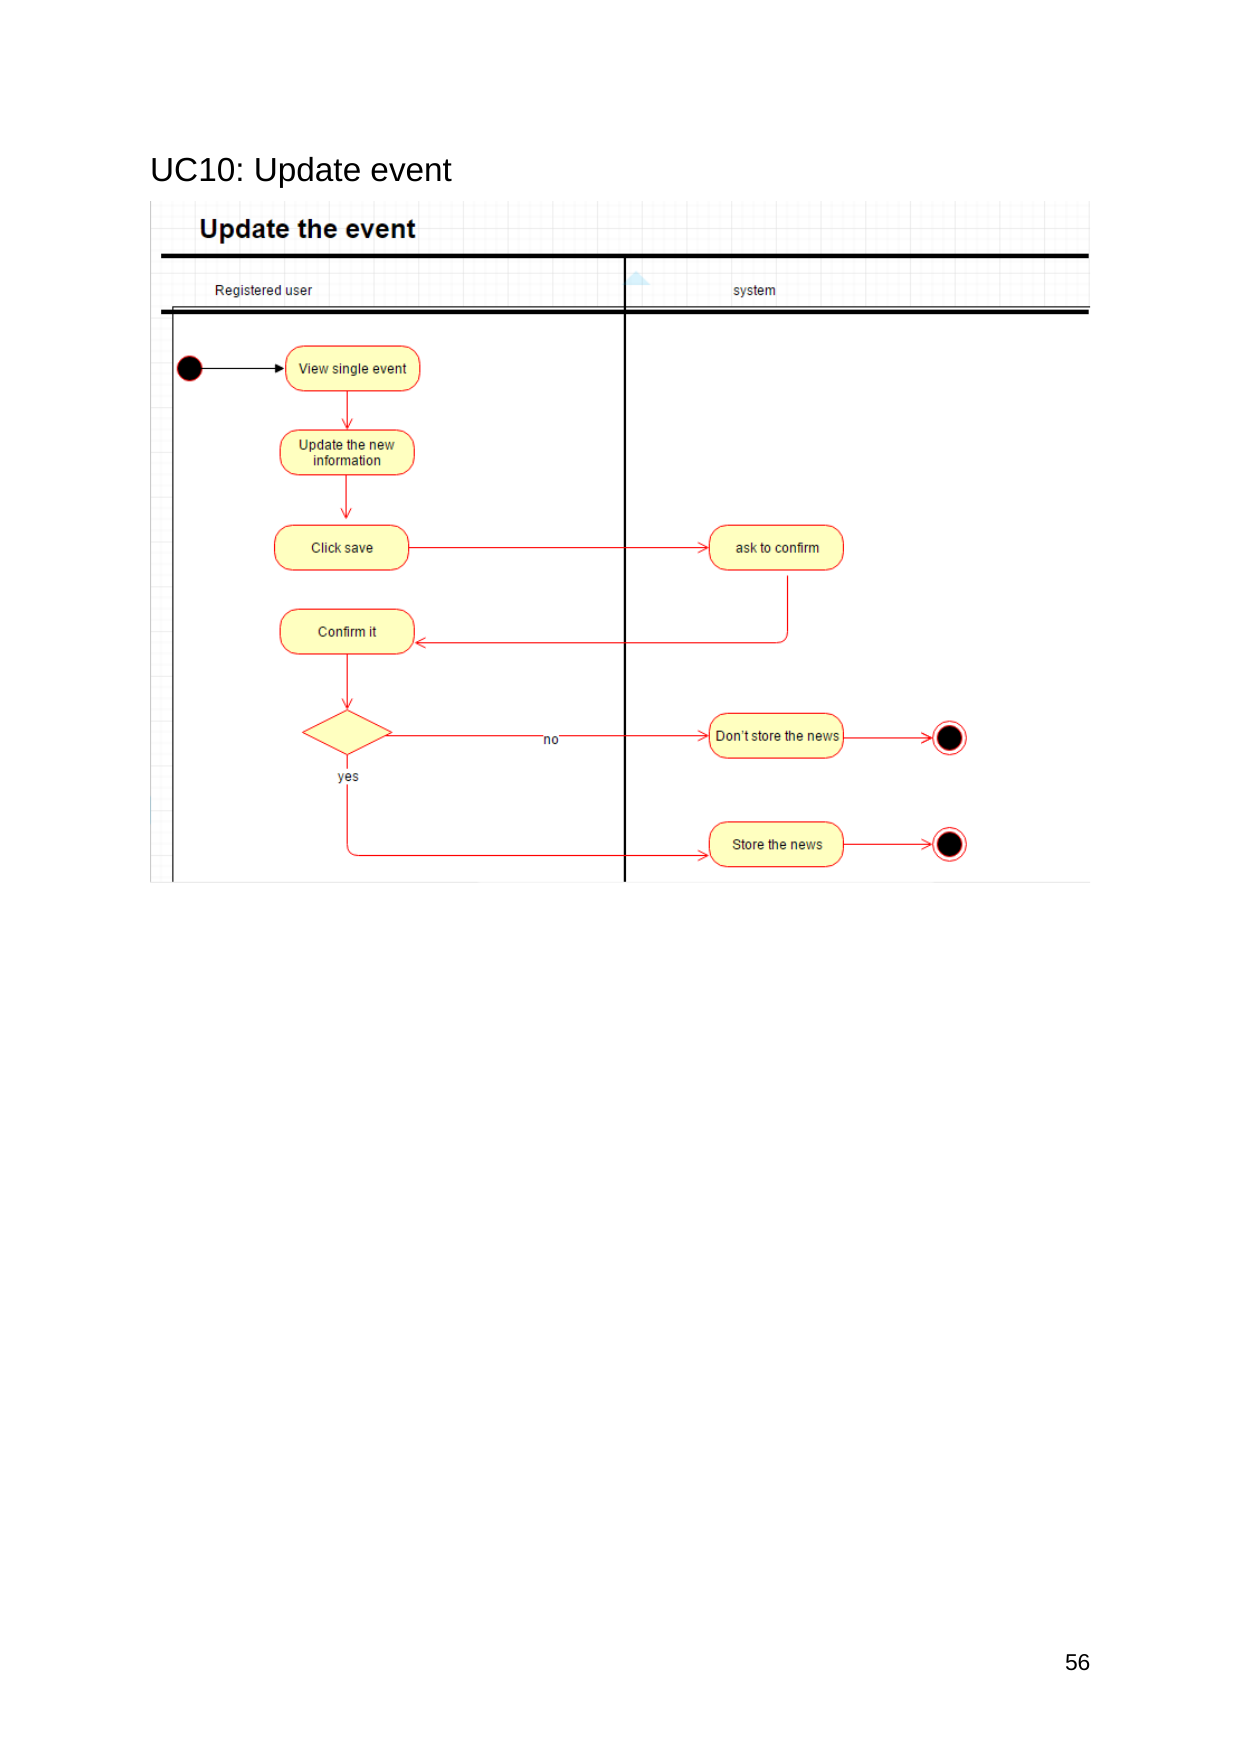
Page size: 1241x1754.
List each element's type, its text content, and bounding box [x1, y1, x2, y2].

picture [150, 201, 1091, 883]
subtitle UC10: Update event [150, 150, 1090, 188]
